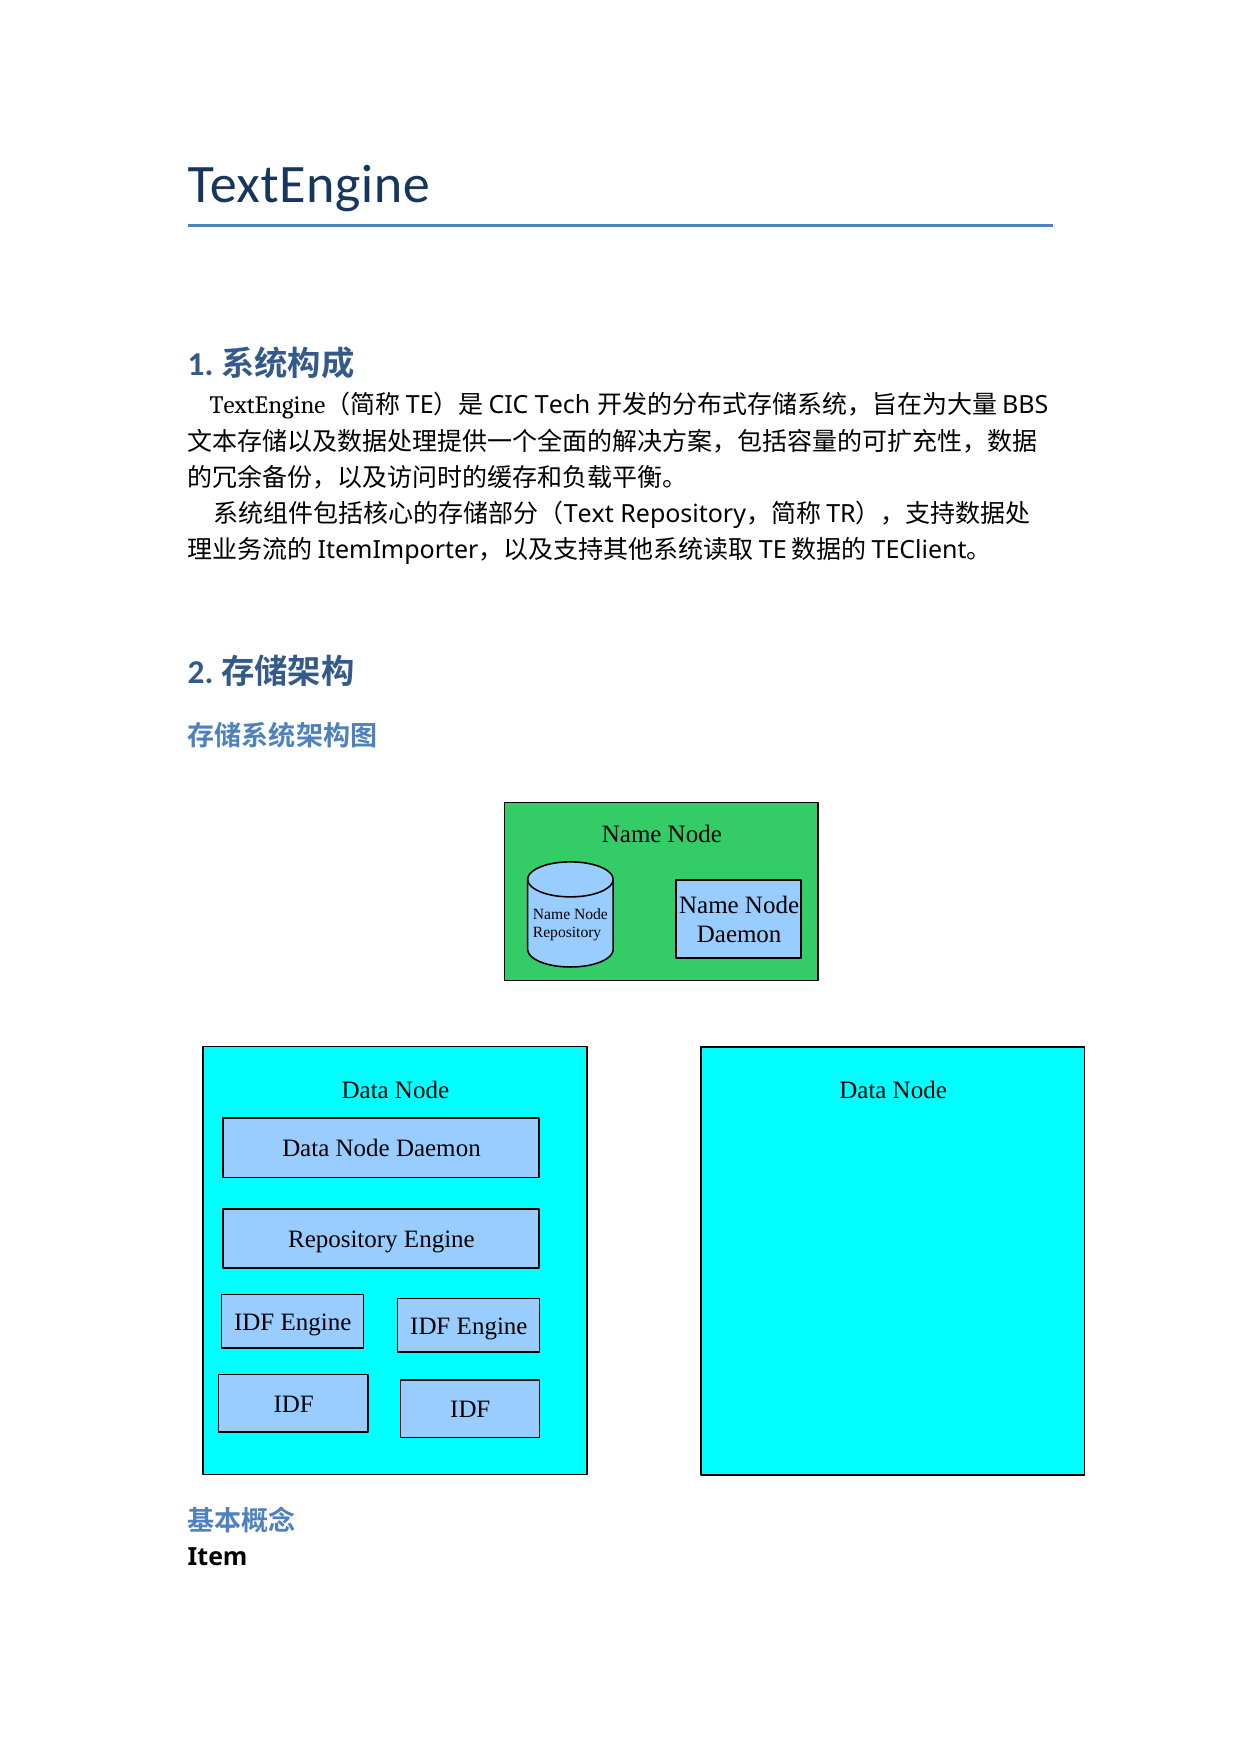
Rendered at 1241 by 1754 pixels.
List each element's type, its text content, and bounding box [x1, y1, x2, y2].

list Item [187, 1538, 1053, 1572]
text TextEngine（简称TE）是CIC Tech 开发的分布式存储系统，旨在为大量BBS文本存储以及数据处理提供一个全面的解决方案，包括容量的可扩充性，数据的冗余备份，以及访问时的缓存和负载平衡。 [187, 385, 1053, 493]
subtitle 基本概念 [187, 1046, 1053, 1538]
text 系统组件包括核心的存储部分（Text Repository，简称TR），支持数据处理业务流的ItemImporter，以及支持其他系统读取TE数据的TEClient。 [187, 493, 1053, 566]
subtitle 1. 系统构成 [187, 337, 1053, 385]
subtitle 存储系统架构图 [187, 714, 1053, 753]
title TextEngine [187, 150, 1053, 227]
subtitle 2. 存储架构 [187, 645, 1053, 693]
